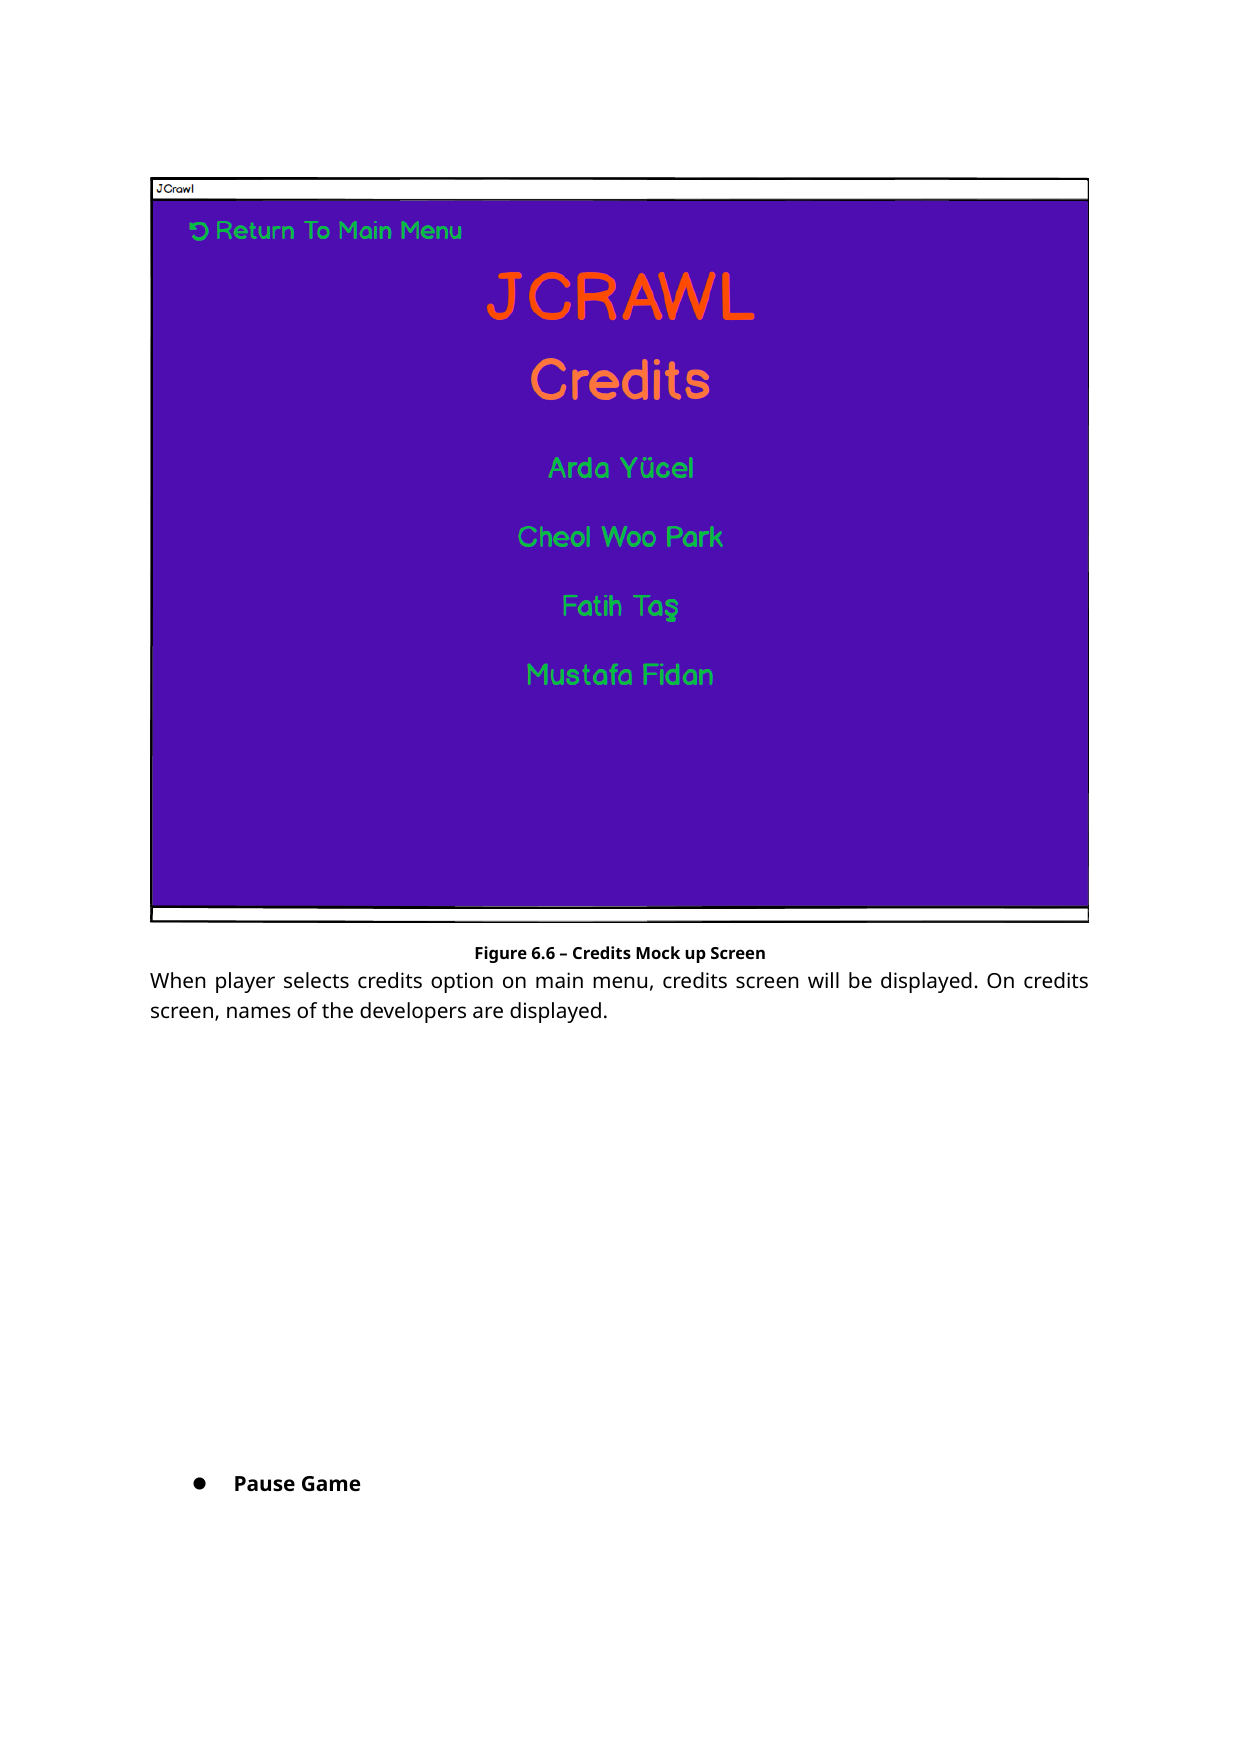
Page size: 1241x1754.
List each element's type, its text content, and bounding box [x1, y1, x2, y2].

text When player selects credits option on main menu, credits screen will be displayed. On credits screen, names of the developers are displayed. [150, 966, 1090, 1025]
list Pause Game [192, 1469, 1090, 1498]
picture [150, 177, 1089, 923]
text Figure 6.6 – Credits Mock up Screen [150, 941, 1090, 964]
